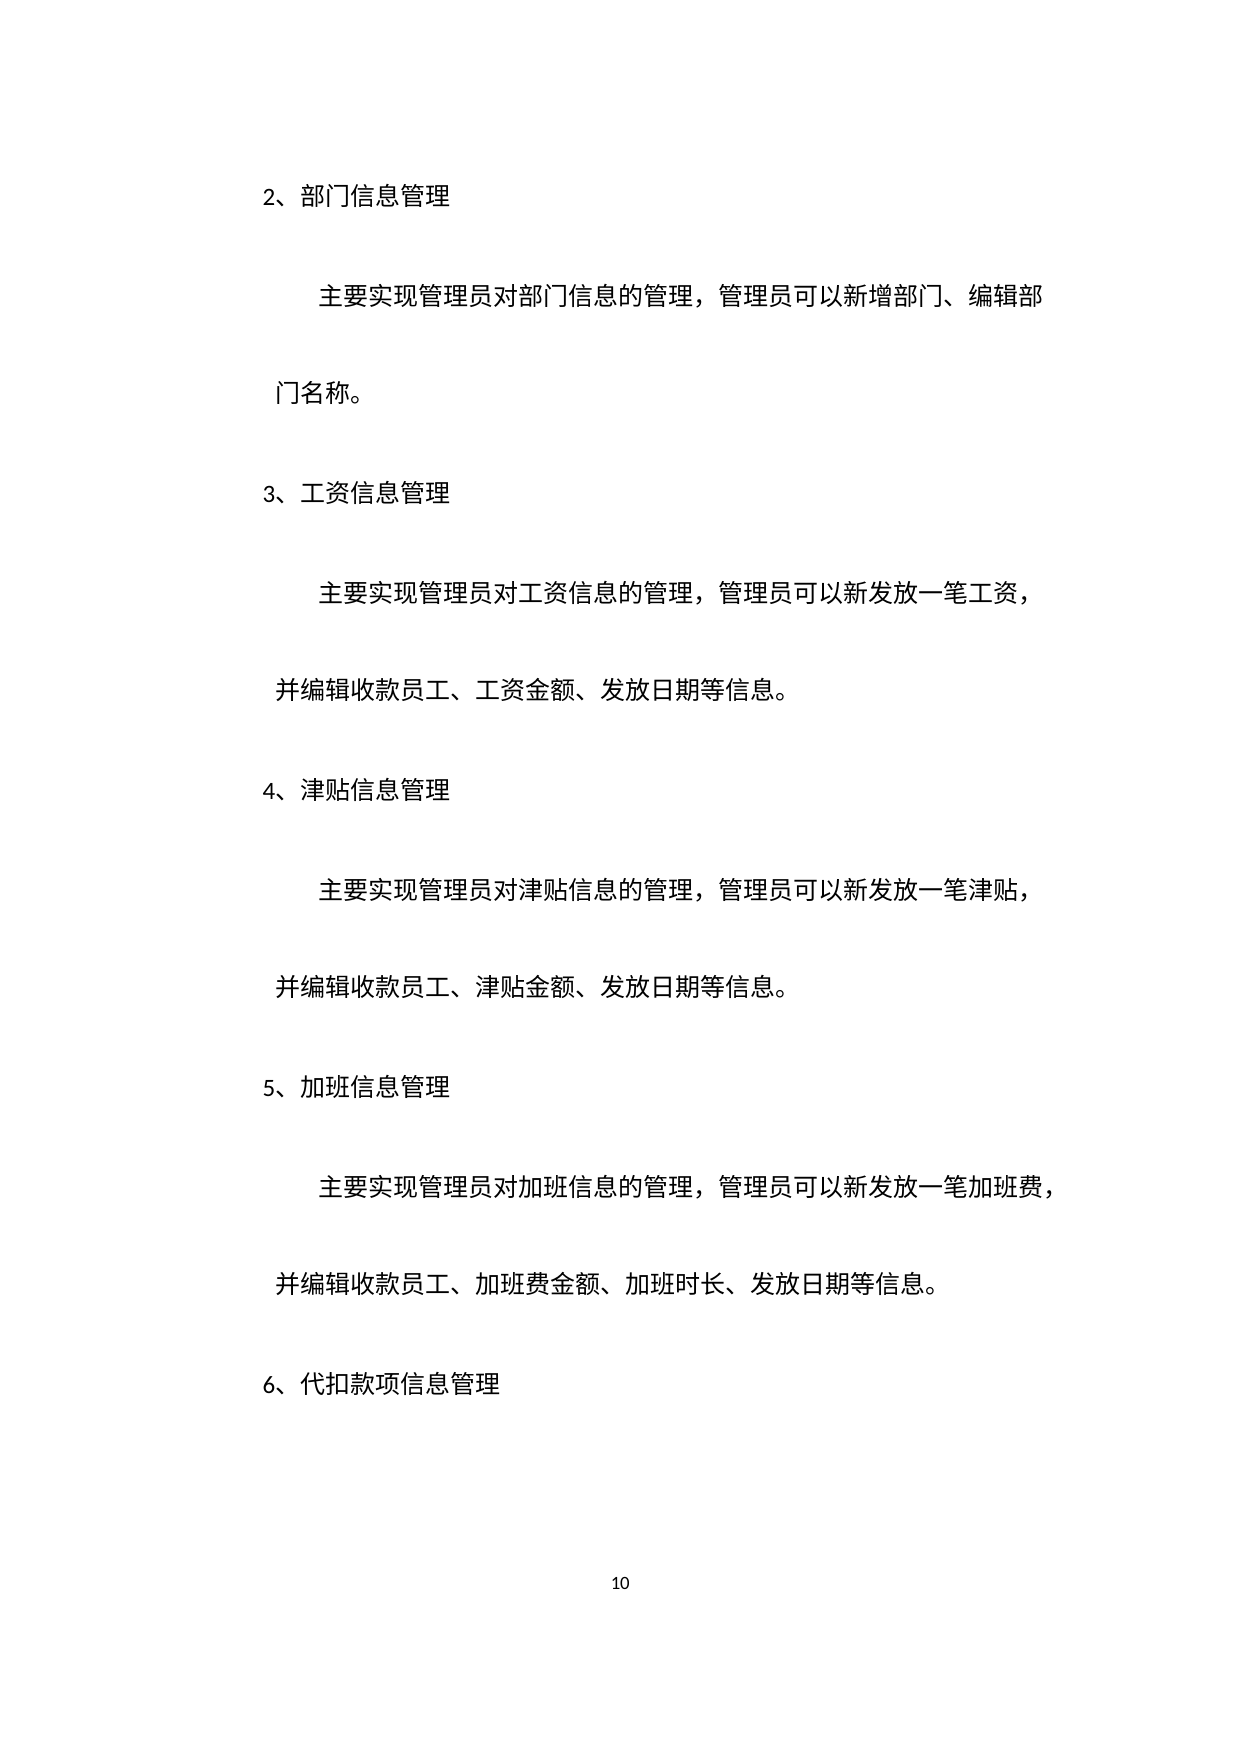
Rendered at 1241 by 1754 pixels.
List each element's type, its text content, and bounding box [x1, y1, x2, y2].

list 主要实现管理员对部门信息的管理，管理员可以新增部门、编辑部门名称。 [275, 262, 1053, 424]
list 4、津贴信息管理 [262, 756, 1053, 821]
list 5、加班信息管理 [262, 1053, 1053, 1118]
list 主要实现管理员对工资信息的管理，管理员可以新发放一笔工资，并编辑收款员工、工资金额、发放日期等信息。 [275, 559, 1053, 721]
list 6、代扣款项信息管理 [262, 1350, 1053, 1415]
list 主要实现管理员对加班信息的管理，管理员可以新发放一笔加班费，并编辑收款员工、加班费金额、加班时长、发放日期等信息。 [275, 1153, 1053, 1316]
list 2、部门信息管理 [262, 162, 1053, 227]
list 3、工资信息管理 [262, 459, 1053, 524]
list 主要实现管理员对津贴信息的管理，管理员可以新发放一笔津贴，并编辑收款员工、津贴金额、发放日期等信息。 [275, 856, 1053, 1018]
